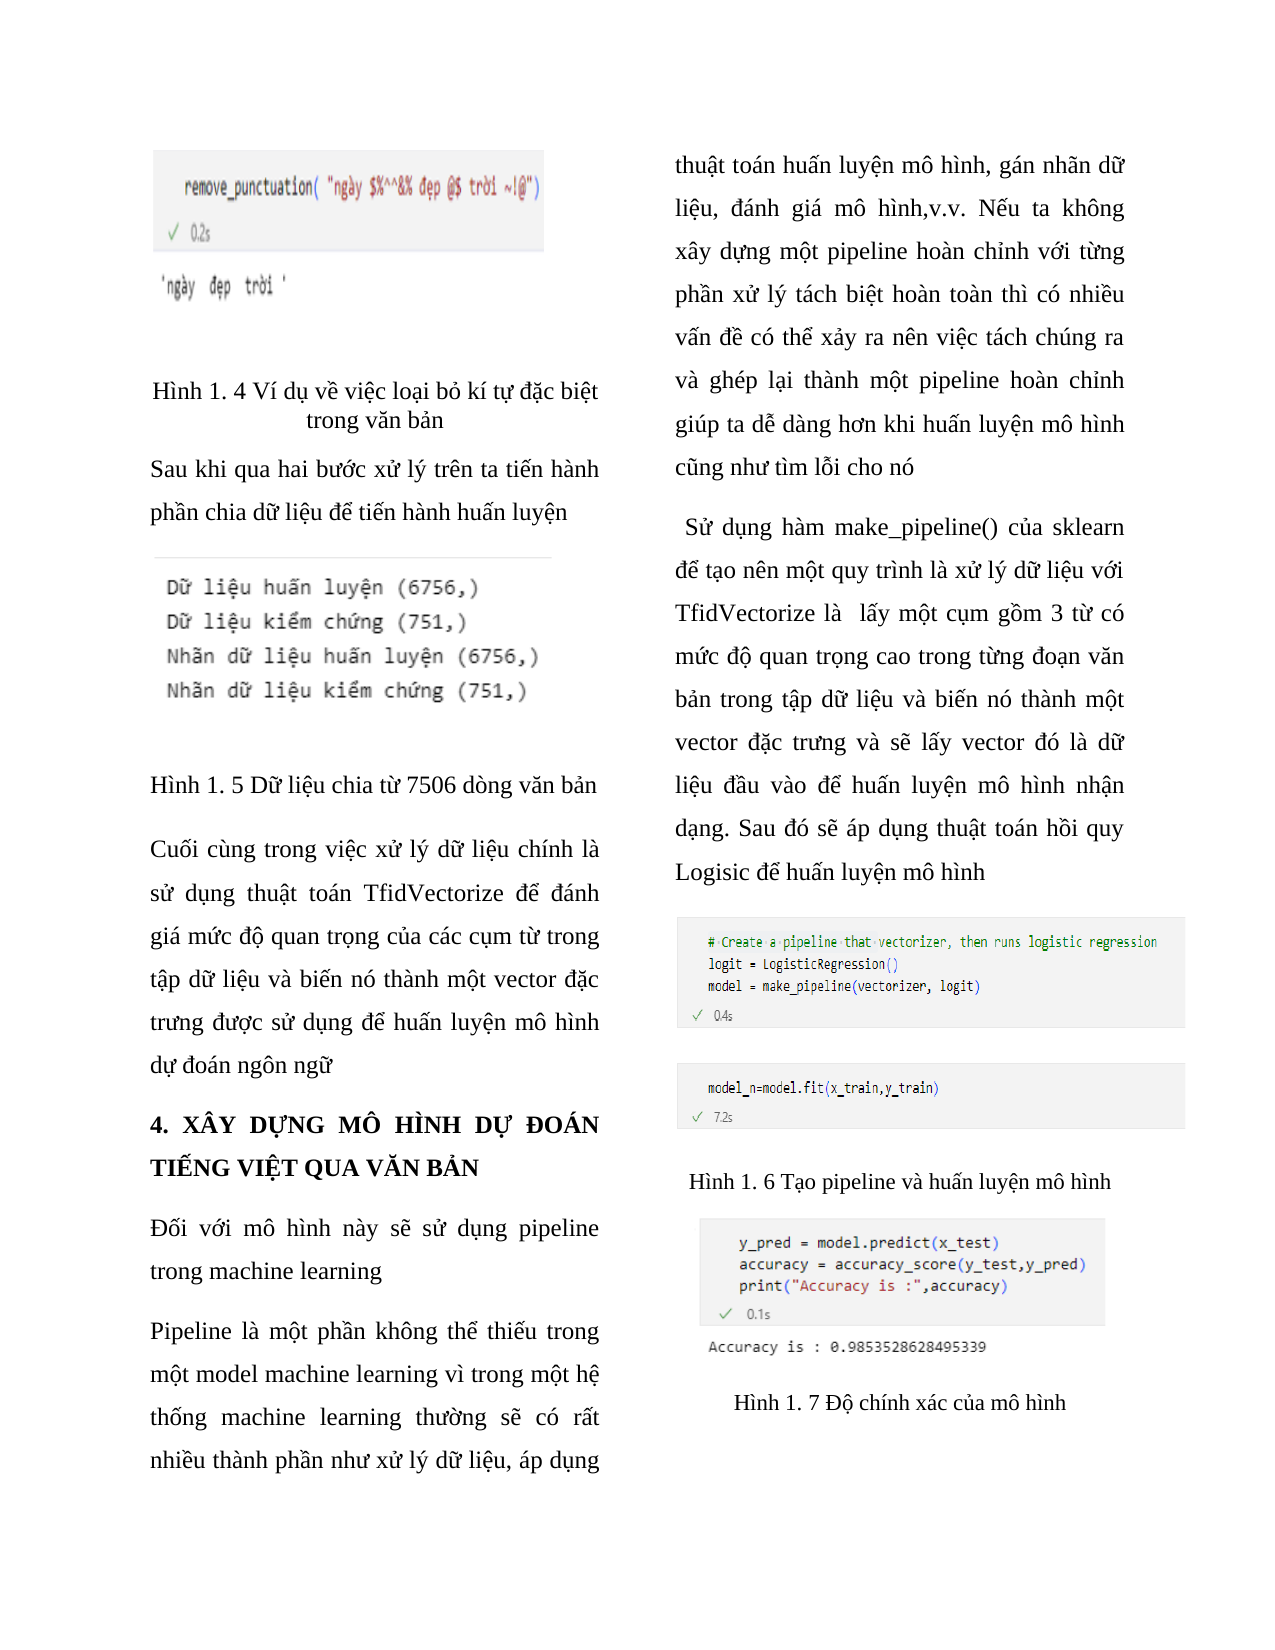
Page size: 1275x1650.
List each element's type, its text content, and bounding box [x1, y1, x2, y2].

text 4. XÂY DỰNG MÔ HÌNH DỰ ĐOÁN TIẾNG VIỆT QUA VĂN BẢN [150, 1110, 600, 1182]
text Sử dụng hàm make_pipeline() của sklearn để tạo nên một quy trình là xử lý dữ liệu với TfidVectorize là lấy một cụm gồm 3 từ có mức độ quan trọng cao trong từng đoạn văn bản trong tập dữ liệu và biến nó thành một vector đặc trưng và sẽ lấy vector đó là dữ liệu đầu vào để huấn luyện mô hình nhận dạng. Sau đó sẽ áp dụng thuật toán hồi quy Logisic để huấn luyện mô hình [675, 512, 1125, 885]
text Hình 1. 6 Tạo pipeline và huấn luyện mô hình [675, 1168, 1125, 1195]
text Hình 1. 7 Độ chính xác của mô hình [675, 1389, 1125, 1416]
picture [694, 1215, 1106, 1369]
text Pipeline là một phần không thể thiếu trong một model machine learning vì trong một hệ thống machine learning thường sẽ có rất nhiều thành phần như xử lý dữ liệu, áp dụng thuật toán huấn luyện mô hình, gán nhãn dữ liệu, đánh giá mô hình,v.v. Nếu ta không xây dựng một pipeline hoàn chỉnh với từng phần xử lý tách biệt hoàn toàn thì có nhiều vấn đề có thể xảy ra nên việc tách chúng ra và ghép lại thành một pipeline hoàn chỉnh giúp ta dễ dàng hơn khi huấn luyện mô hình cũng như tìm lỗi cho nó [675, 150, 1125, 481]
picture [150, 557, 552, 740]
text Hình 1. 4 Ví dụ về việc loại bỏ kí tự đặc biệt trong văn bản [150, 376, 600, 433]
picture [150, 150, 544, 346]
text Sau khi qua hai bước xử lý trên ta tiến hành phần chia dữ liệu để tiến hành huấn luyện [150, 454, 600, 526]
picture [675, 916, 1186, 1138]
text Pipeline là một phần không thể thiếu trong một model machine learning vì trong một hệ thống machine learning thường sẽ có rất nhiều thành phần như xử lý dữ liệu, áp dụng thuật toán huấn luyện mô hình, gán nhãn dữ liệu, đánh giá mô hình,v.v. Nếu ta không xây dựng một pipeline hoàn chỉnh với từng phần xử lý tách biệt hoàn toàn thì có nhiều vấn đề có thể xảy ra nên việc tách chúng ra và ghép lại thành một pipeline hoàn chỉnh giúp ta dễ dàng hơn khi huấn luyện mô hình cũng như tìm lỗi cho nó [150, 1316, 600, 1474]
text Hình 1. 5 Dữ liệu chia từ 7506 dòng văn bản [150, 771, 600, 799]
text Đối với mô hình này sẽ sử dụng pipeline trong machine learning [150, 1213, 600, 1285]
text Cuối cùng trong việc xử lý dữ liệu chính là sử dụng thuật toán TfidVectorize để đánh giá mức độ quan trọng của các cụm từ trong tập dữ liệu và biến nó thành một vector đặc trưng được sử dụng để huấn luyện mô hình dự đoán ngôn ngữ [150, 834, 600, 1079]
